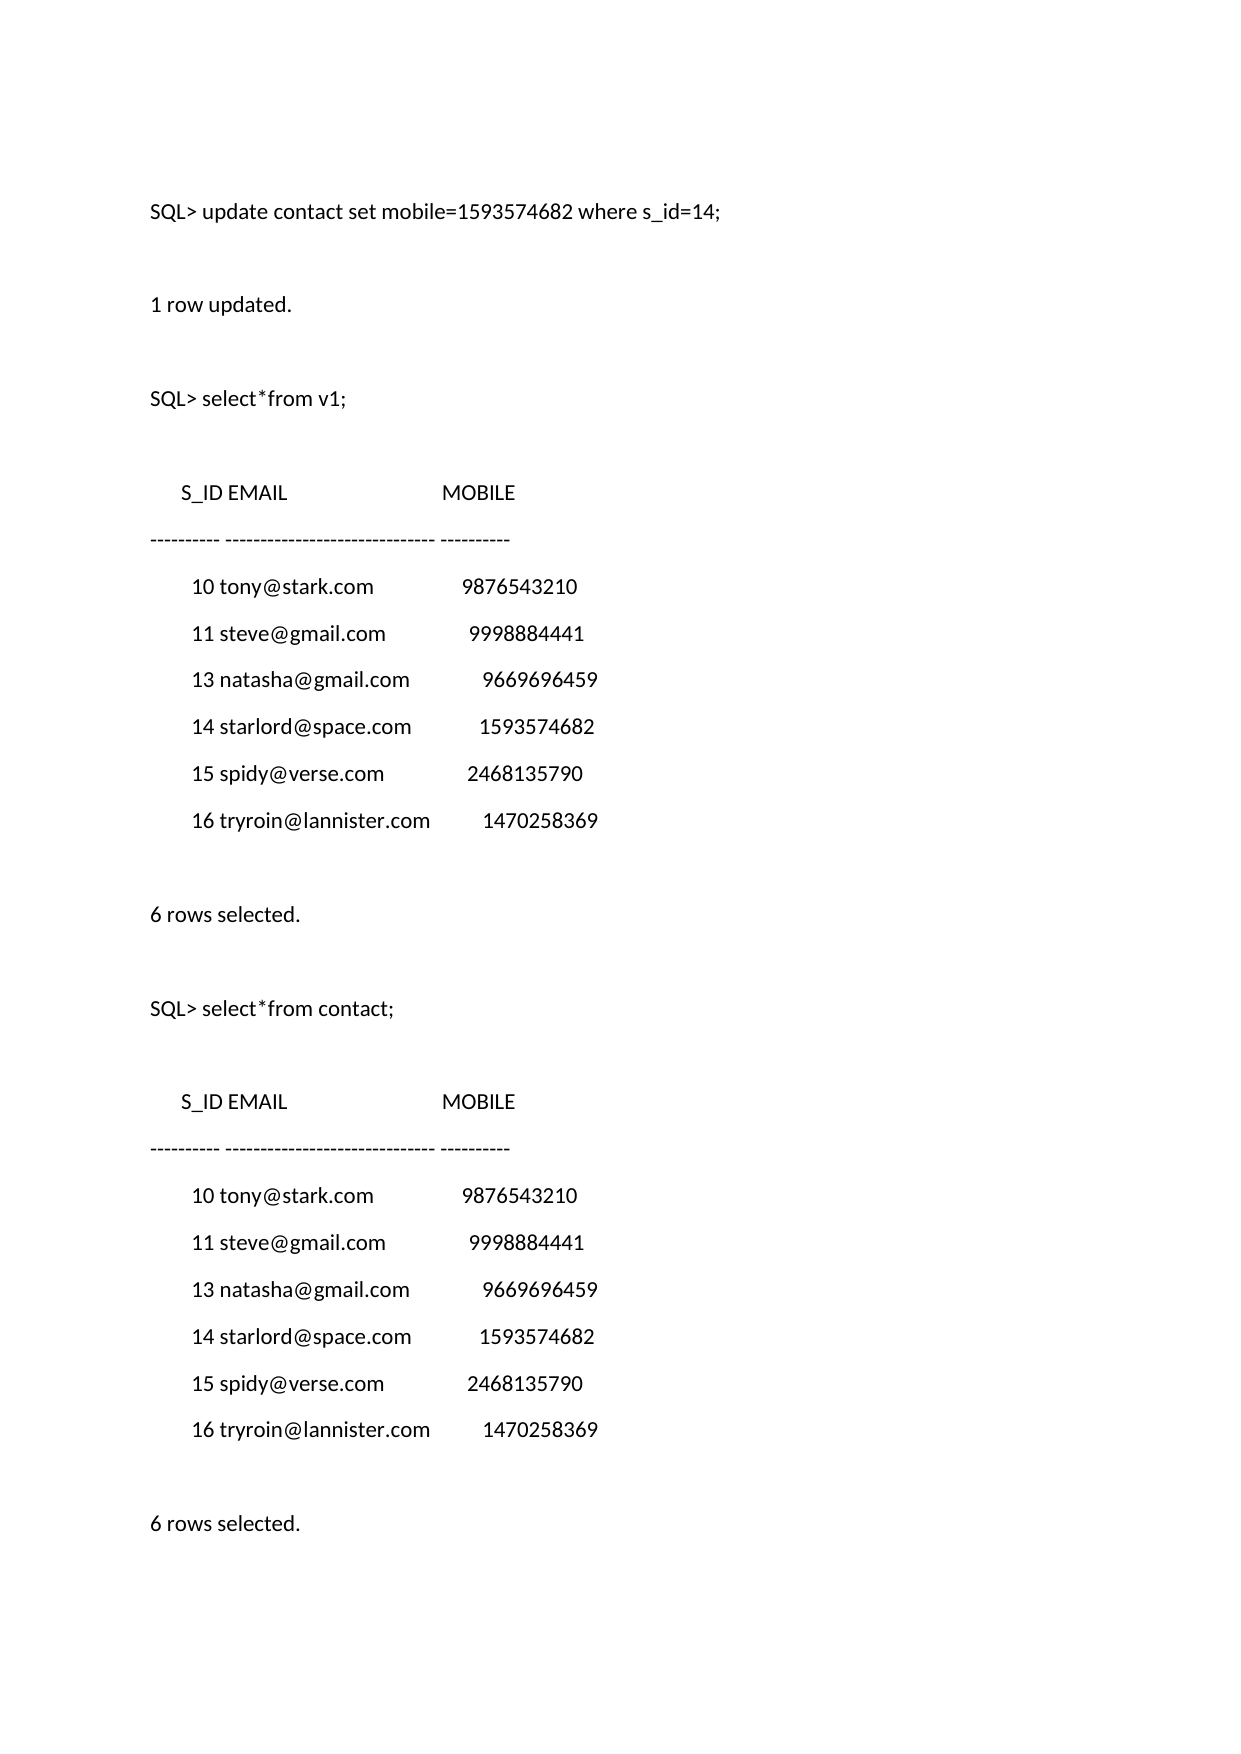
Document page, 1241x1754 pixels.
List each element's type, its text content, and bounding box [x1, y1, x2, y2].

text 16 tryroin@lannister.com 1470258369 [150, 1416, 1090, 1444]
text ---------- ------------------------------ ---------- [150, 1134, 1090, 1162]
text SQL> update contact set mobile=1593574682 where s_id=14; [150, 197, 1090, 225]
text ---------- ------------------------------ ---------- [150, 525, 1090, 553]
text S_ID EMAIL MOBILE [150, 478, 1090, 506]
text 11 steve@gmail.com 9998884441 [150, 1228, 1090, 1256]
text 1 row updated. [150, 291, 1090, 319]
text 14 starlord@space.com 1593574682 [150, 712, 1090, 741]
text 10 tony@stark.com 9876543210 [150, 1181, 1090, 1209]
text 15 spidy@verse.com 2468135790 [150, 1369, 1090, 1397]
text 11 steve@gmail.com 9998884441 [150, 619, 1090, 647]
text 6 rows selected. [150, 1509, 1090, 1537]
text 10 tony@stark.com 9876543210 [150, 572, 1090, 600]
text S_ID EMAIL MOBILE [150, 1087, 1090, 1116]
text 13 natasha@gmail.com 9669696459 [150, 666, 1090, 694]
text 15 spidy@verse.com 2468135790 [150, 759, 1090, 787]
text SQL> select*from v1; [150, 384, 1090, 412]
text 13 natasha@gmail.com 9669696459 [150, 1275, 1090, 1303]
text SQL> select*from contact; [150, 994, 1090, 1022]
text 6 rows selected. [150, 900, 1090, 928]
text 16 tryroin@lannister.com 1470258369 [150, 806, 1090, 834]
text 14 starlord@space.com 1593574682 [150, 1322, 1090, 1350]
